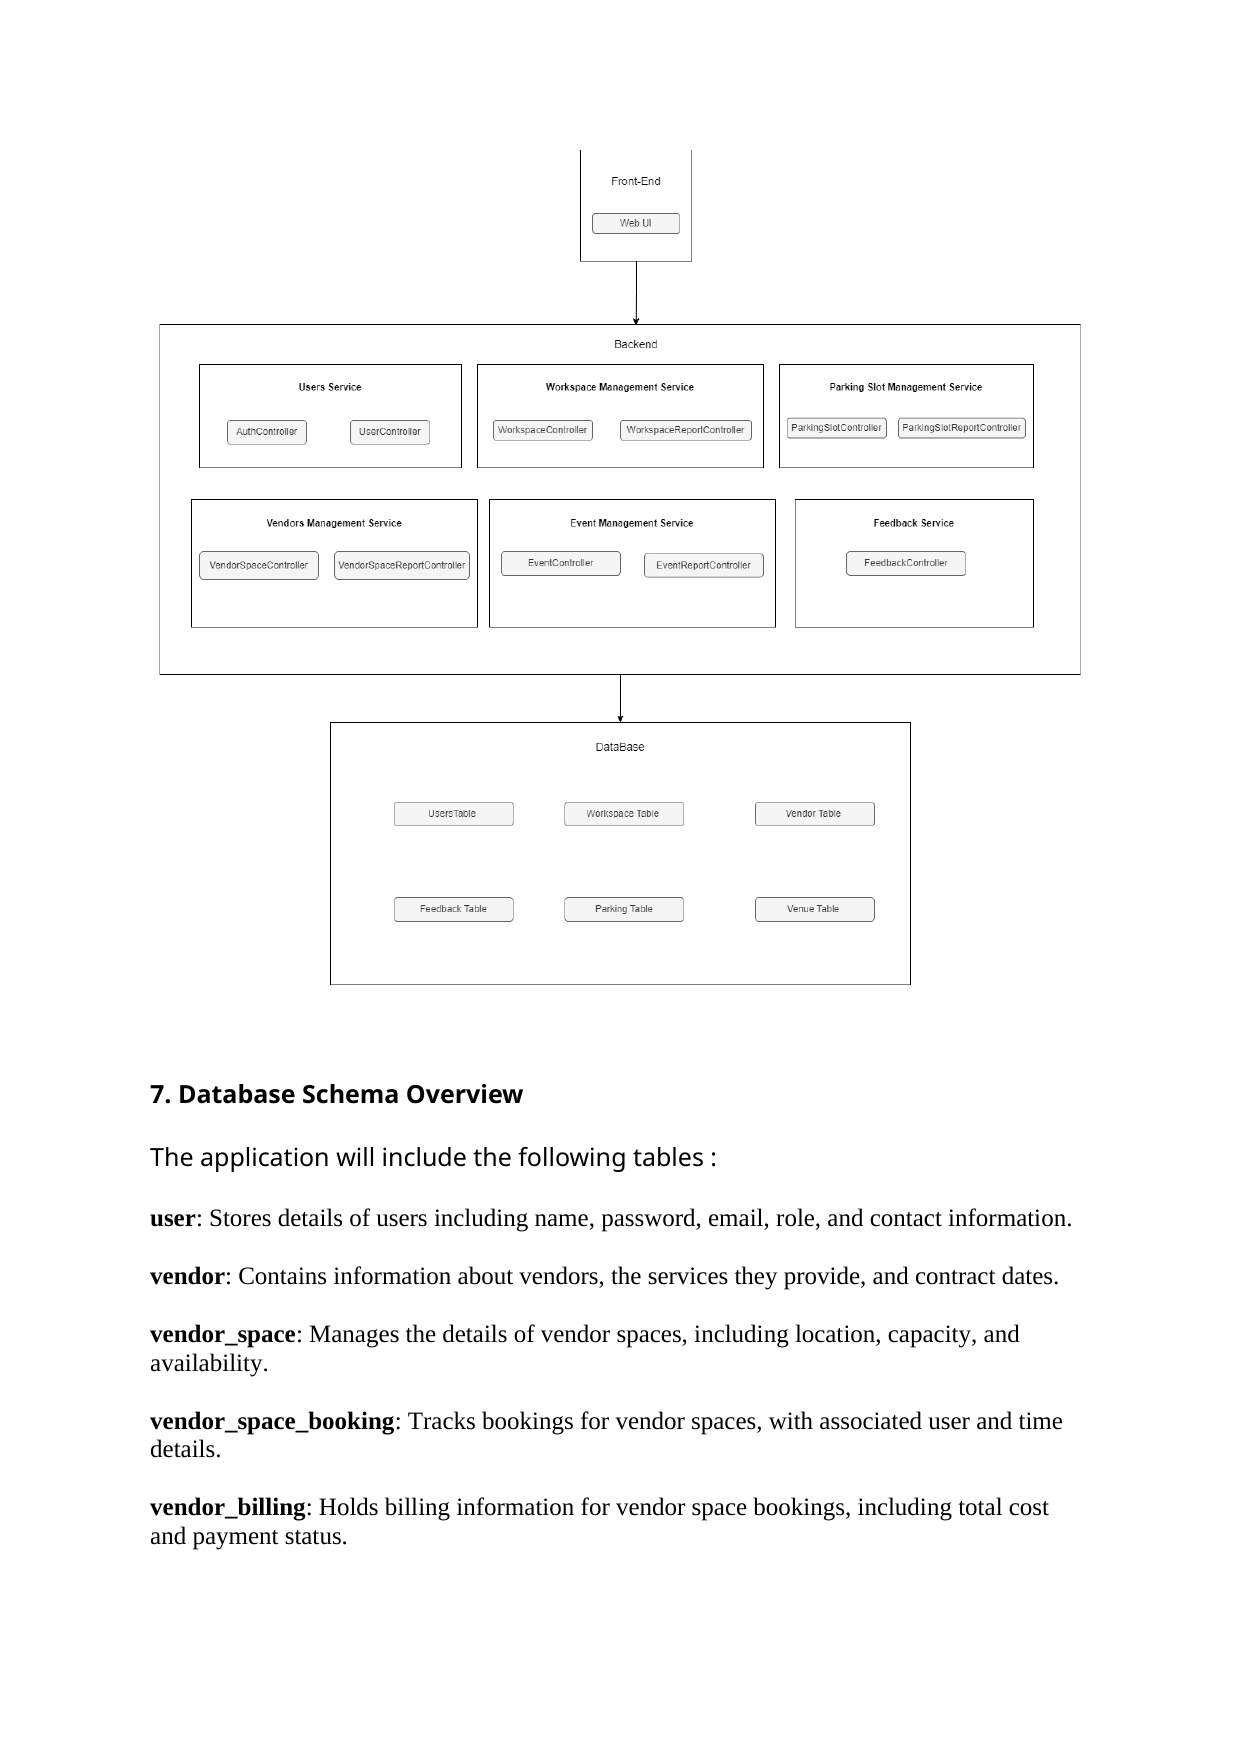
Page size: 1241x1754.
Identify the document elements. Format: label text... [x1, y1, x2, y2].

text vendor: Contains information about vendors, the services they provide, and contract dates. [150, 1261, 1090, 1290]
text 7. Database Schema Overview [150, 1077, 1090, 1111]
text The application will include the following tables : [150, 1140, 1090, 1174]
text user: Stores details of users including name, password, email, role, and contact information. [150, 1203, 1090, 1232]
text vendor_space: Manages the details of vendor spaces, including location, capacity, and availability. [150, 1319, 1090, 1377]
text vendor_billing: Holds billing information for vendor space bookings, including total cost and payment status. [150, 1492, 1090, 1550]
picture [159, 150, 1081, 985]
text vendor_space_booking: Tracks bookings for vendor spaces, with associated user and time details. [150, 1406, 1090, 1463]
